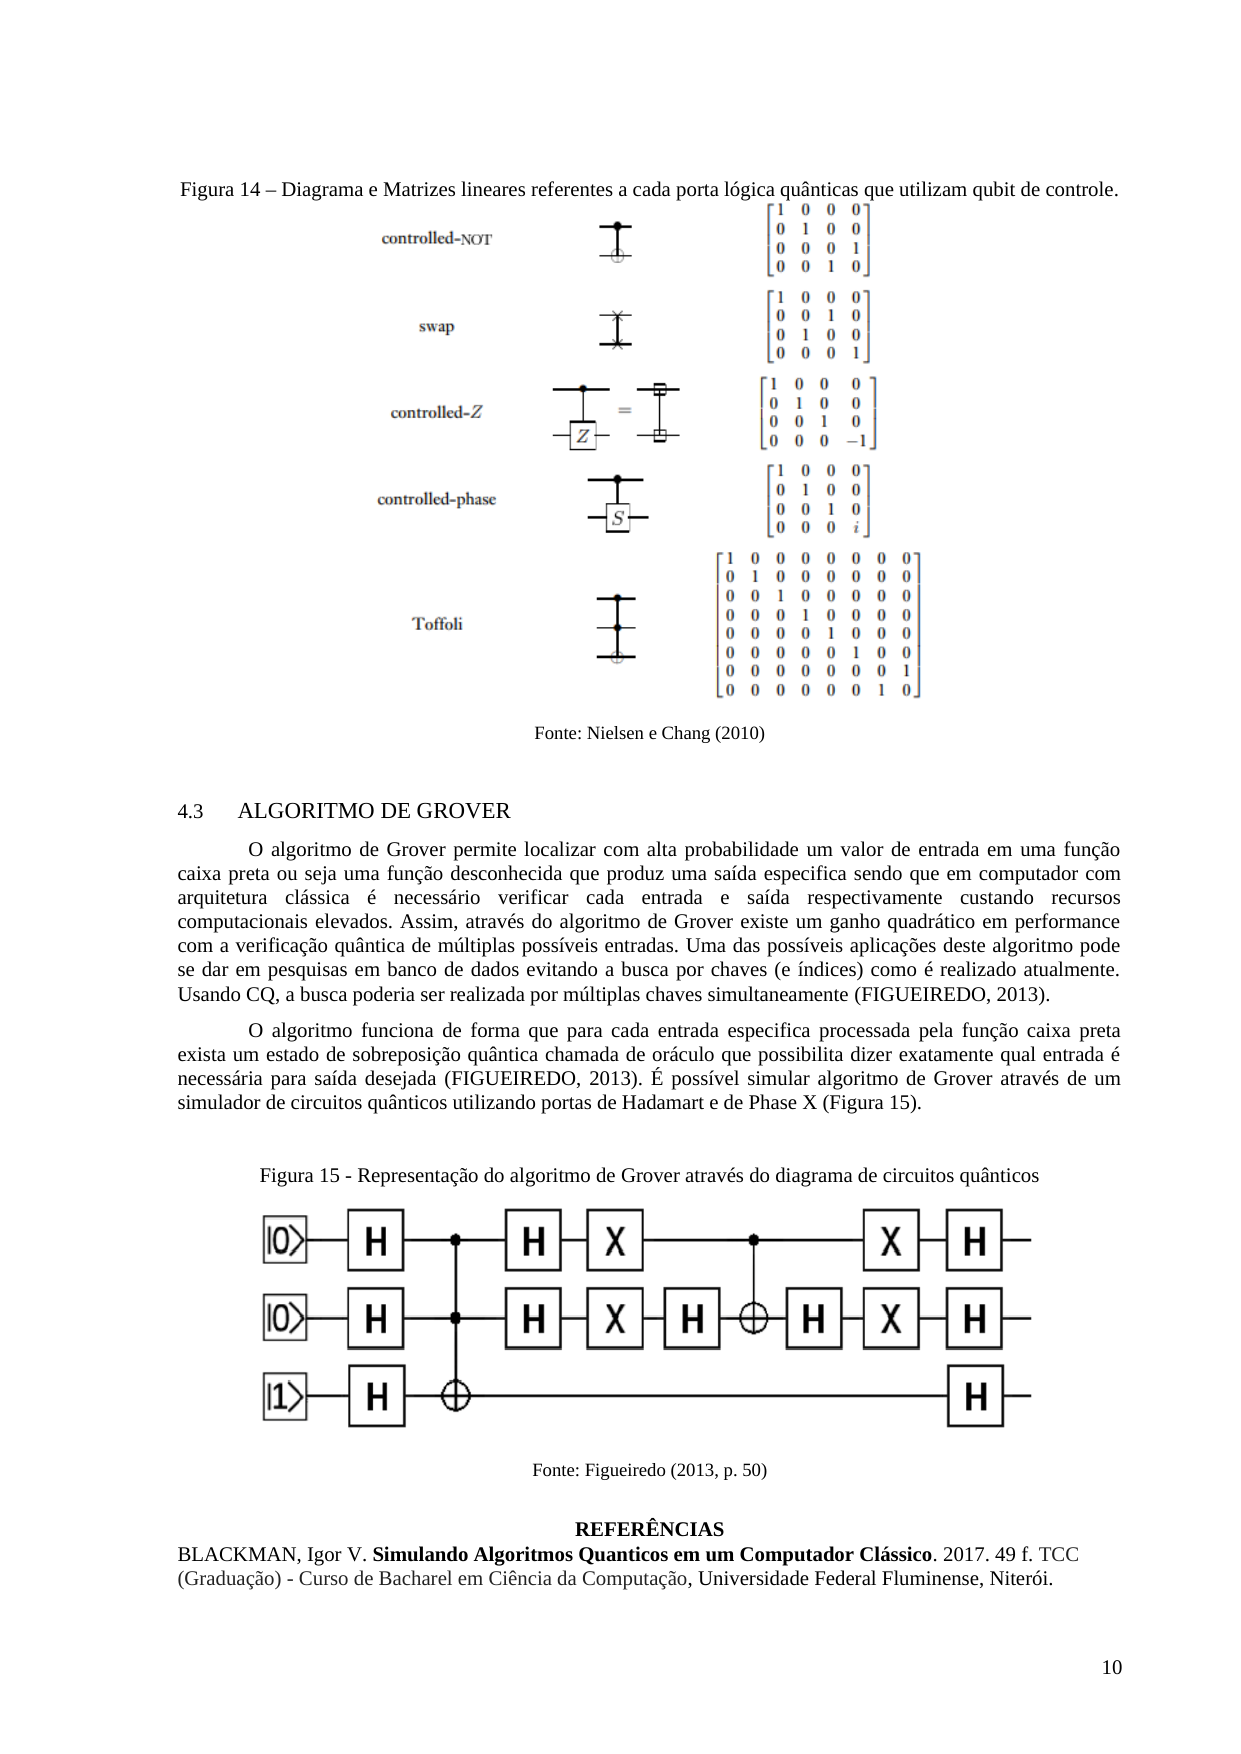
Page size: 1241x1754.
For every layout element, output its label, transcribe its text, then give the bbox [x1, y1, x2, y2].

text Figura 15 - Representação do algoritmo de Grover através do diagrama de circuitos quânticos [177, 1163, 1122, 1187]
text Referências [177, 1517, 1122, 1541]
text Fonte: Nielsen e Chang (2010) [177, 722, 1122, 744]
subtitle Algoritmo de grover [177, 798, 1122, 824]
text O algoritmo de Grover permite localizar com alta probabilidade um valor de entrada em uma função caixa preta ou seja uma função desconhecida que produz uma saída especifica sendo que em computador com arquitetura clássica é necessário verificar cada entrada e saída respectivamente custando recursos computacionais elevados. Assim, através do algoritmo de Grover existe um ganho quadrático em performance com a verificação quântica de múltiplas possíveis entradas. Uma das possíveis aplicações deste algoritmo pode se dar em pesquisas em banco de dados evitando a busca por chaves (e índices) como é realizado atualmente. Usando CQ, a busca poderia ser realizada por múltiplas chaves simultaneamente (FIGUEIREDO, 2013). [177, 837, 1122, 1006]
text BLACKMAN, Igor V. Simulando Algoritmos Quanticos em um Computador Clássico. 2017. 49 f. TCC (Graduação) - Curso de Bacharel em Ciência da Computação, Universidade Federal Fluminense, Niterói. [177, 1541, 1122, 1589]
text O algoritmo funciona de forma que para cada entrada especifica processada pela função caixa preta exista um estado de sobreposição quântica chamada de oráculo que possibilita dizer exatamente qual entrada é necessária para saída desejada (FIGUEIREDO, 2013). É possível simular algoritmo de Grover através de um simulador de circuitos quânticos utilizando portas de Hadamart e de Phase X (Figura 15). [177, 1018, 1122, 1114]
picture [227, 1187, 1073, 1447]
picture [359, 201, 941, 710]
text Figura 14 – Diagrama e Matrizes lineares referentes a cada porta lógica quânticas que utilizam qubit de controle. [177, 177, 1122, 201]
text Fonte: Figueiredo (2013, p. 50) [177, 1459, 1122, 1481]
